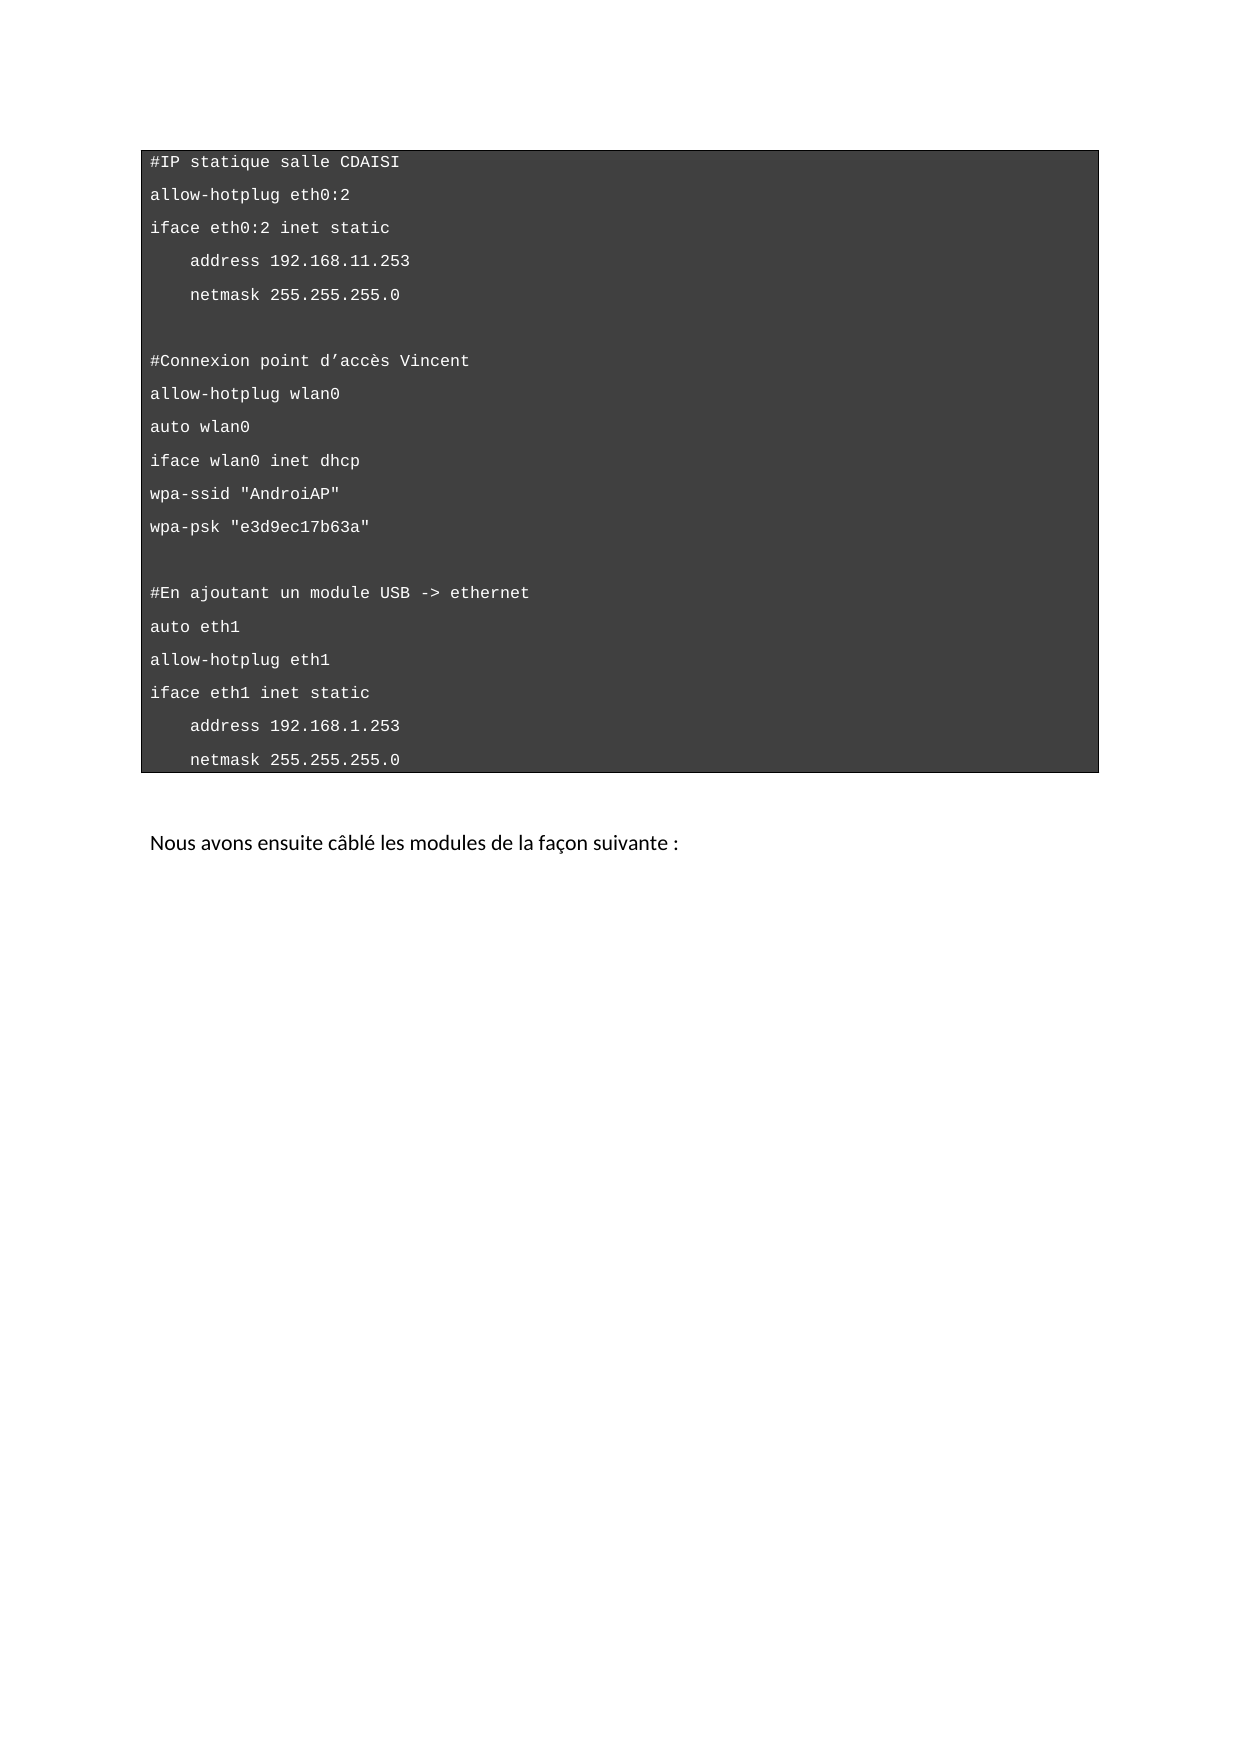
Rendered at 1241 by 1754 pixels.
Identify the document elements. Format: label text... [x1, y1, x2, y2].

text allow-hotplug eth0:2 [142, 183, 1098, 205]
text allow-hotplug wlan0 [142, 383, 1098, 404]
text auto wlan0 [142, 416, 1098, 438]
text netmask 255.255.255.0 [142, 748, 1098, 772]
text #Connexion point d’accès Vincent [142, 349, 1098, 371]
text address 192.168.11.253 [142, 250, 1098, 272]
text wpa-ssid "AndroiAP" [142, 482, 1098, 504]
text allow-hotplug eth1 [142, 648, 1098, 670]
text iface wlan0 inet dhcp [142, 449, 1098, 471]
text iface eth0:2 inet static [142, 216, 1098, 238]
text address 192.168.1.253 [142, 715, 1098, 737]
text wpa-psk "e3d9ec17b63a" [142, 516, 1098, 537]
text Nous avons ensuite câblé les modules de la façon suivante : [150, 829, 1090, 856]
text netmask 255.255.255.0 [142, 283, 1098, 305]
text #En ajoutant un module USB -> ethernet [142, 582, 1098, 604]
text #IP statique salle CDAISI [142, 151, 1098, 172]
text auto eth1 [142, 615, 1098, 637]
text iface eth1 inet static [142, 682, 1098, 704]
